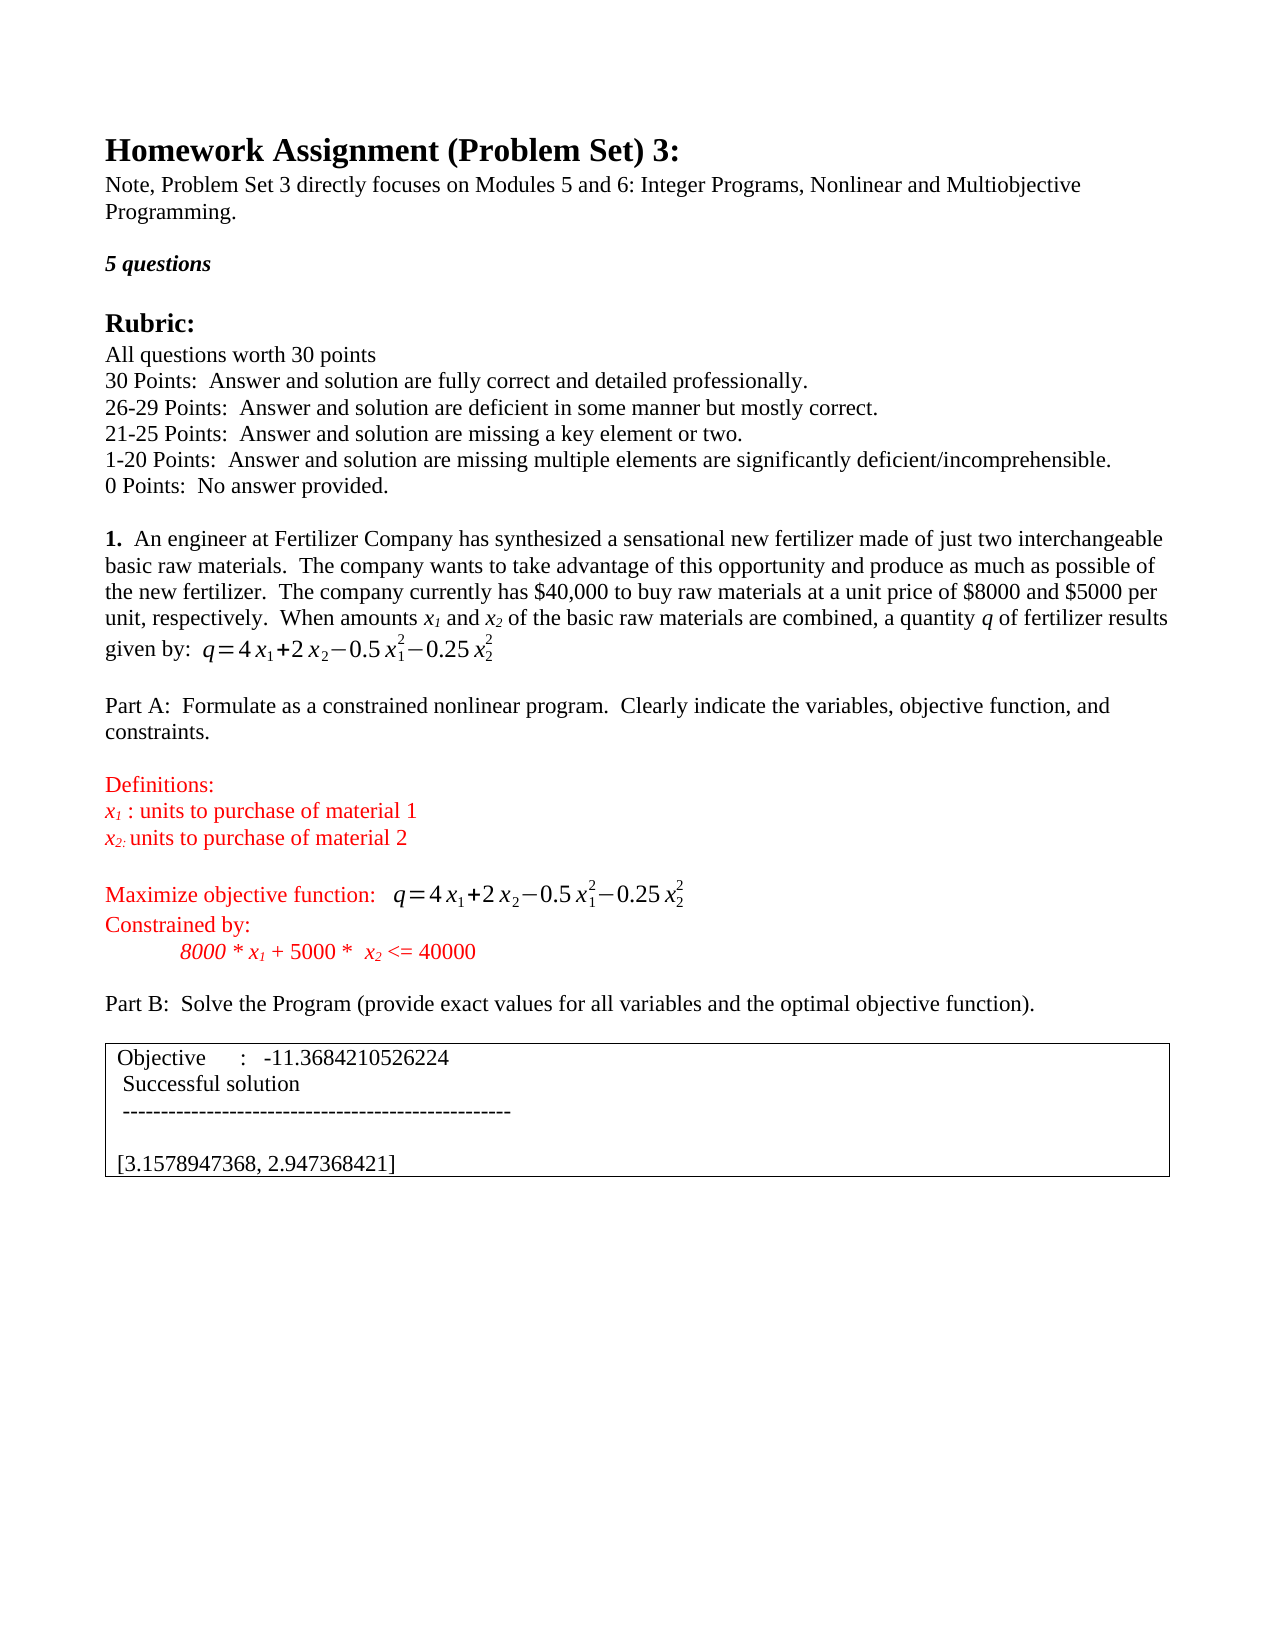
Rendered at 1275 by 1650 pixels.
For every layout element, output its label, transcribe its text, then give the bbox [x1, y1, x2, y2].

text 1. An engineer at Fertilizer Company has synthesized a sensational new fertilizer made of just two interchangeable basic raw materials. The company wants to take advantage of this opportunity and produce as much as possible of the new fertilizer. The company currently has $40,000 to buy raw materials at a unit price of $8000 and $5000 per unit, respectively. When amounts x1 and x2 of the basic raw materials are combined, a quantity q of fertilizer results given by: [105, 525, 1170, 666]
text 8000 * x1 + 5000 * x2 <= 40000 [180, 938, 1170, 964]
text 1-20 Points: Answer and solution are missing multiple elements are significantly deficient/incomprehensible. [105, 446, 1170, 473]
text Constrained by: [105, 911, 1170, 938]
subtitle Homework Assignment (Problem Set) 3: [105, 130, 1170, 168]
text 30 Points: Answer and solution are fully correct and detailed professionally. [105, 367, 1170, 393]
text Part A: Formulate as a constrained nonlinear program. Clearly indicate the variables, objective function, and constraints. [105, 692, 1170, 745]
subtitle Rubric: [105, 307, 1170, 338]
text Definitions: [105, 771, 1170, 797]
text 26-29 Points: Answer and solution are deficient in some manner but mostly correct. [105, 393, 1170, 420]
text Note, Problem Set 3 directly focuses on Modules 5 and 6: Integer Programs, Nonlinear and Multiobjective Programming. [105, 171, 1170, 224]
text x2: units to purchase of material 2 [105, 824, 1170, 850]
text 21-25 Points: Answer and solution are missing a key element or two. [105, 420, 1170, 446]
text x1 : units to purchase of material 1 [105, 797, 1170, 824]
table_header Objective : -11.3684210526224 Successful solution --------------------------------------------------- [3.1578947368, 2.947368421] [106, 1044, 1169, 1176]
text Part B: Solve the Program (provide exact values for all variables and the optimal objective function). [105, 990, 1170, 1017]
text Maximize objective function: [105, 876, 1170, 911]
text All questions worth 30 points [105, 341, 1170, 367]
text 0 Points: No answer provided. [105, 473, 1170, 499]
text 5 questions [105, 250, 1170, 277]
